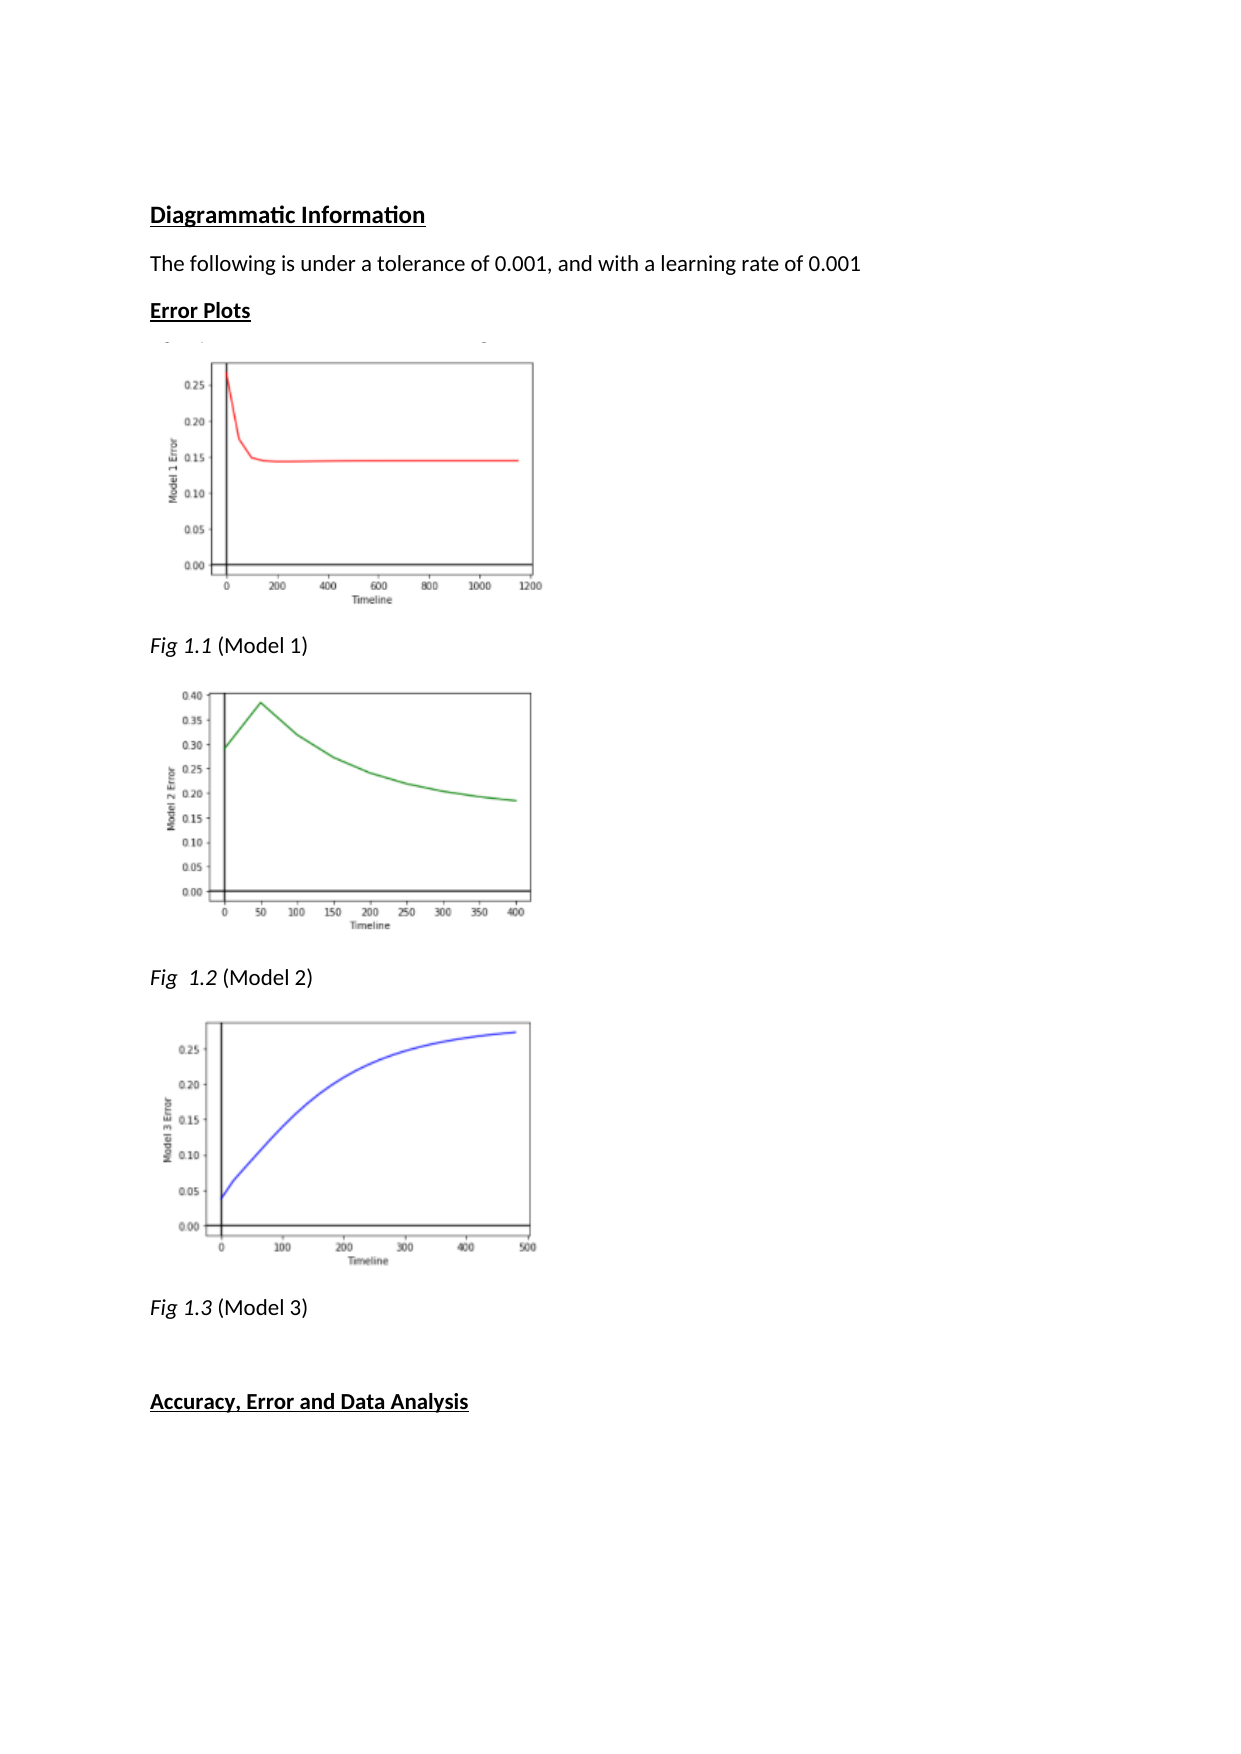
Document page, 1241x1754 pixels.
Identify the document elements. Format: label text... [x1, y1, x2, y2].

text Fig 1.3 (Model 3) [150, 1293, 1090, 1321]
text Error Plots [150, 296, 1090, 324]
picture [150, 342, 598, 613]
picture [150, 678, 572, 945]
text Accuracy, Error and Data Analysis [150, 1387, 1090, 1415]
text Fig 1.1 (Model 1) [150, 631, 1090, 659]
text Fig 1.2 (Model 2) [150, 963, 1090, 991]
text The following is under a tolerance of 0.001, and with a learning rate of 0.001 [150, 249, 1090, 277]
picture [150, 1010, 553, 1275]
text Diagrammatic Information [150, 199, 1090, 230]
